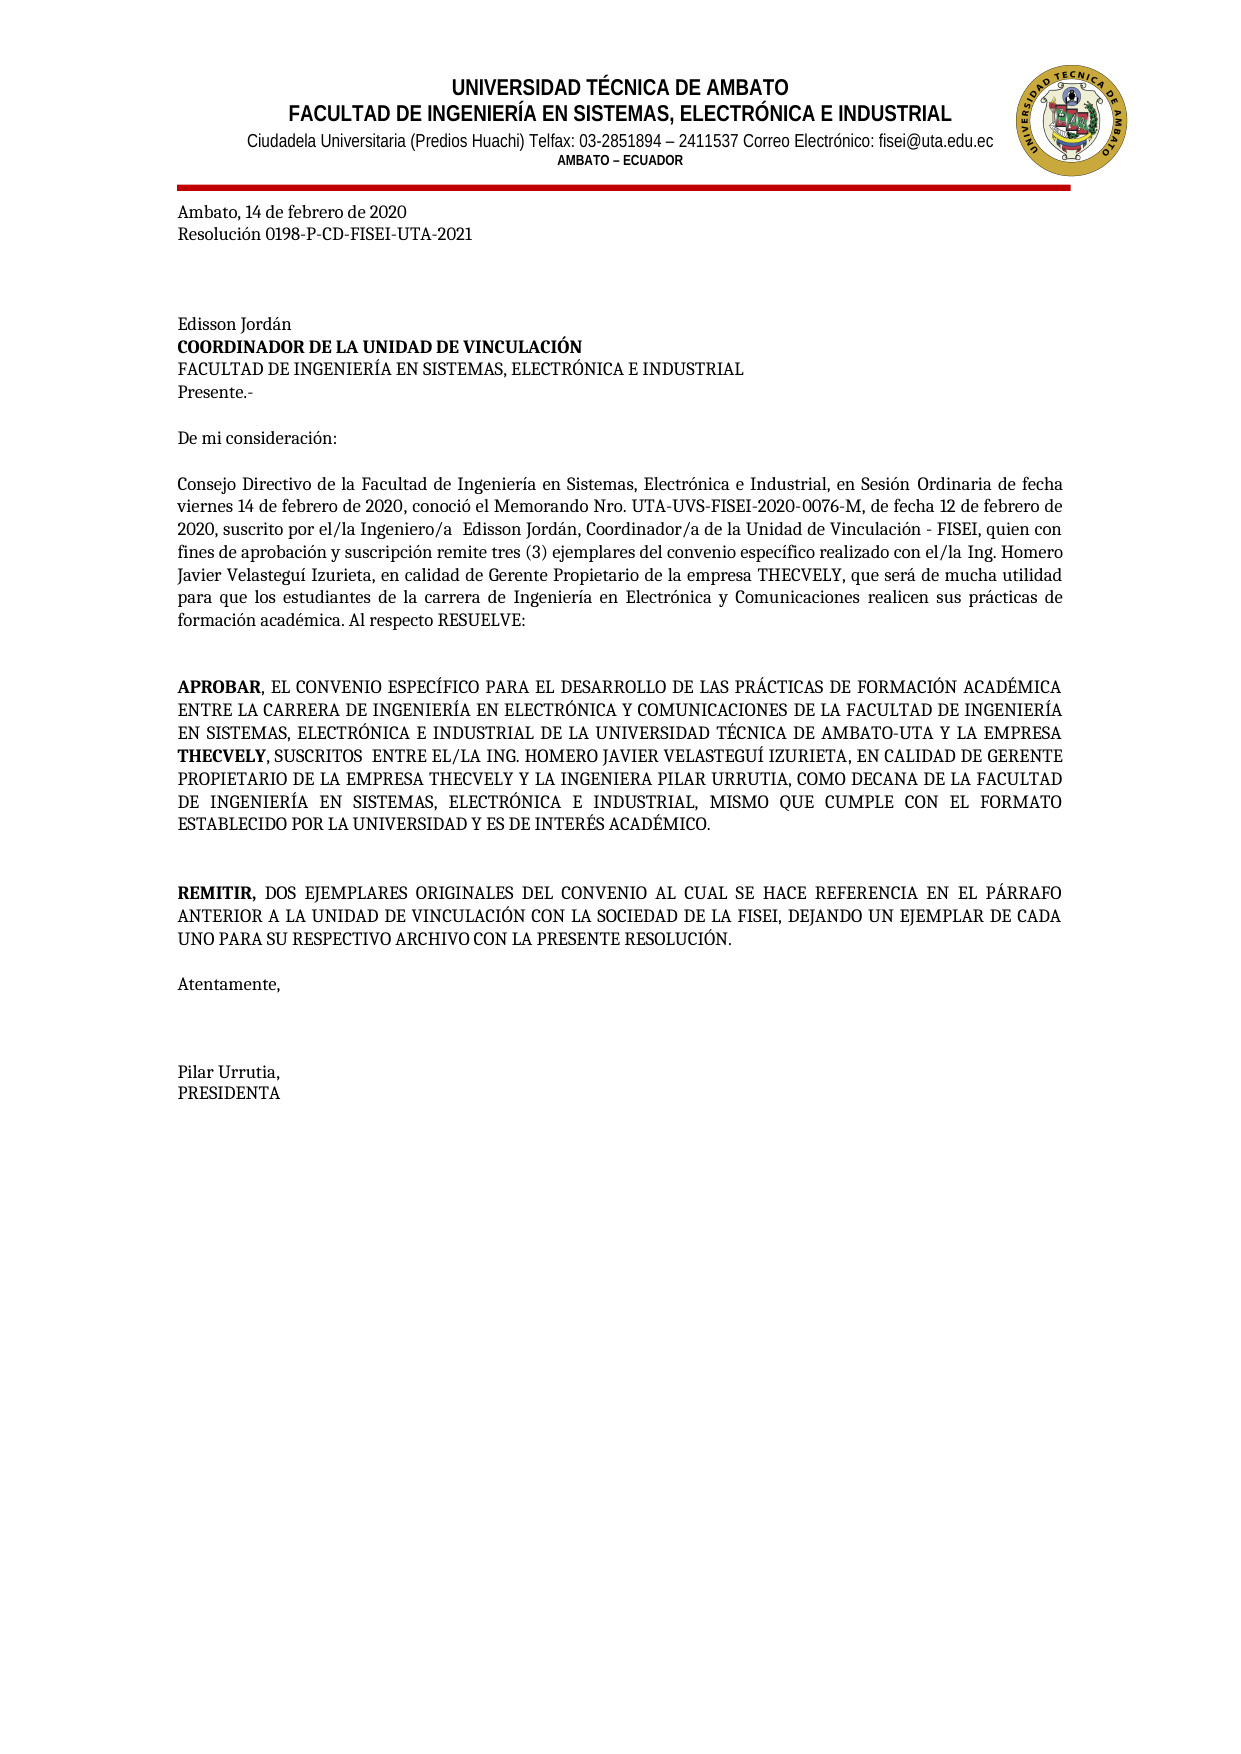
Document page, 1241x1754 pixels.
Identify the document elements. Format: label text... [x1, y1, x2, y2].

text Ambato, 14 de febrero de 2020 [177, 202, 1063, 223]
text Atentamente, [177, 974, 1063, 995]
text COORDINADOR DE LA UNIDAD DE VINCULACIÓN [177, 336, 1063, 358]
text Pilar Urrutia, [177, 1061, 1063, 1083]
text Consejo Directivo de la Facultad de Ingeniería en Sistemas, Electrónica e Industrial, en Sesión Ordinaria de fecha viernes 14 de febrero de 2020, conoció el Memorando Nro. UTA-UVS-FISEI-2020-0076-M, de fecha 12 de febrero de 2020, suscrito por el/la Ingeniero/a Edisson Jordán, Coordinador/a de la Unidad de Vinculación - FISEI, quien con fines de aprobación y suscripción remite tres (3) ejemplares del convenio específico realizado con el/la Ing. Homero Javier Velasteguí Izurieta, en calidad de Gerente Propietario de la empresa THECVELY, que será de mucha utilidad para que los estudiantes de la carrera de Ingeniería en Electrónica y Comunicaciones realicen sus prácticas de formación académica. Al respecto RESUELVE: [177, 473, 1063, 631]
text PRESIDENTA [177, 1083, 1063, 1104]
text Resolución 0198-P-CD-FISEI-UTA-2021 [177, 223, 1063, 245]
text REMITIR, DOS EJEMPLARES ORIGINALES DEL CONVENIO AL CUAL SE HACE REFERENCIA EN EL PÁRRAFO ANTERIOR A LA UNIDAD DE VINCULACIÓN CON LA SOCIEDAD DE LA FISEI, DEJANDO UN EJEMPLAR DE CADA UNO PARA SU RESPECTIVO ARCHIVO CON LA PRESENTE RESOLUCIÓN. [177, 882, 1063, 949]
text APROBAR, EL CONVENIO ESPECÍFICO PARA EL DESARROLLO DE LAS PRÁCTICAS DE FORMACIÓN ACADÉMICA ENTRE LA CARRERA DE INGENIERÍA EN ELECTRÓNICA Y COMUNICACIONES DE LA FACULTAD DE INGENIERÍA EN SISTEMAS, ELECTRÓNICA E INDUSTRIAL DE LA UNIVERSIDAD TÉCNICA DE AMBATO-UTA Y LA EMPRESA THECVELY, SUSCRITOS ENTRE EL/LA ING. HOMERO JAVIER VELASTEGUÍ IZURIETA, EN CALIDAD DE GERENTE PROPIETARIO DE LA EMPRESA THECVELY Y LA INGENIERA PILAR URRUTIA, COMO DECANA DE LA FACULTAD DE INGENIERÍA EN SISTEMAS, ELECTRÓNICA E INDUSTRIAL, MISMO QUE CUMPLE CON EL FORMATO ESTABLECIDO POR LA UNIVERSIDAD Y ES DE INTERÉS ACADÉMICO. [177, 677, 1063, 836]
text De mi consideración: [177, 427, 1063, 449]
text Presente.- [177, 382, 1063, 403]
text FACULTAD DE INGENIERÍA EN SISTEMAS, ELECTRÓNICA E INDUSTRIAL [177, 359, 1063, 381]
picture [995, 63, 1148, 178]
text Edisson Jordán [177, 313, 1063, 335]
